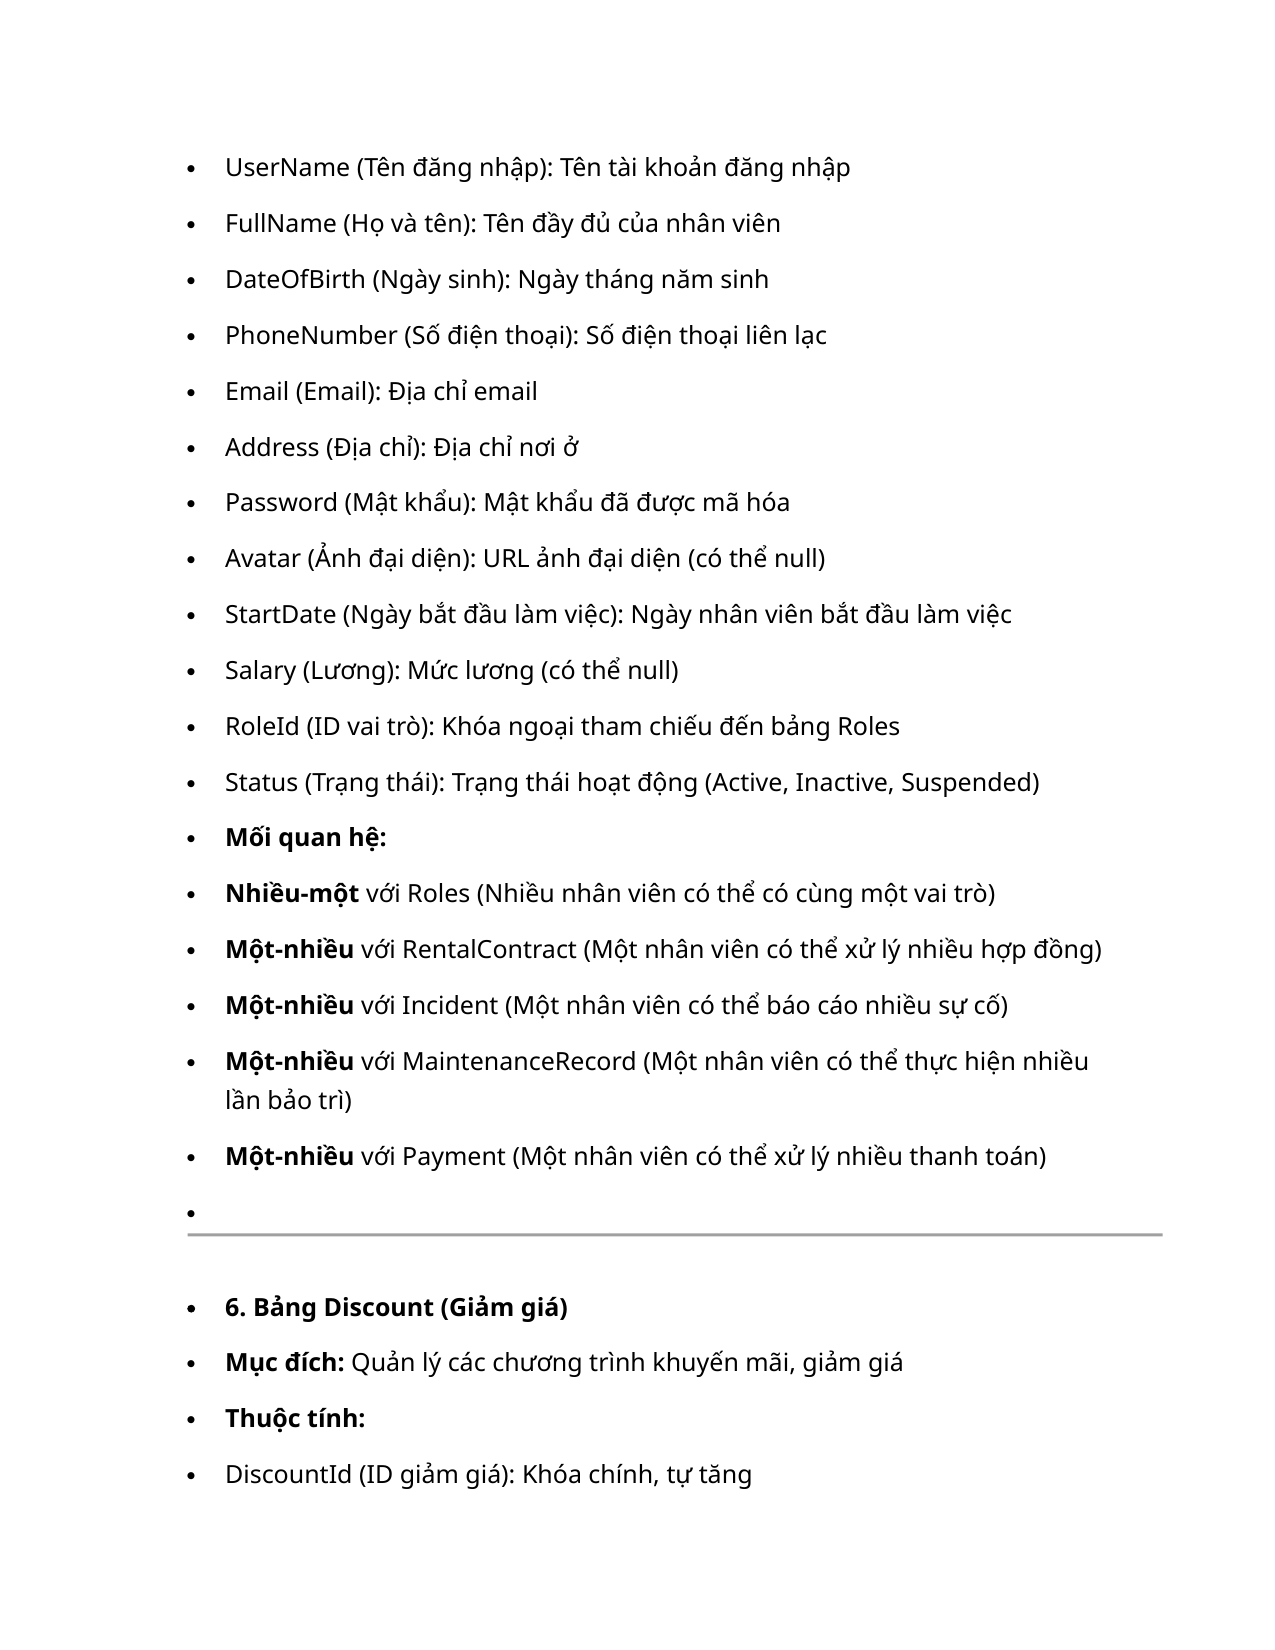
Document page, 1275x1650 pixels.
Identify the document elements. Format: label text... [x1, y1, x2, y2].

list Password (Mật khẩu): Mật khẩu đã được mã hóa [187, 485, 1125, 519]
list Thuộc tính: [187, 1401, 1125, 1435]
list PhoneNumber (Số điện thoại): Số điện thoại liên lạc [187, 317, 1125, 352]
list RoleId (ID vai trò): Khóa ngoại tham chiếu đến bảng Roles [187, 708, 1125, 742]
list Salary (Lương): Mức lương (có thể null) [187, 652, 1125, 687]
list Nhiều-một với Roles (Nhiều nhân viên có thể có cùng một vai trò) [187, 876, 1125, 910]
list DateOfBirth (Ngày sinh): Ngày tháng năm sinh [187, 262, 1125, 296]
list Status (Trạng thái): Trạng thái hoạt động (Active, Inactive, Suspended) [187, 764, 1125, 798]
list Mối quan hệ: [187, 820, 1125, 854]
list Avatar (Ảnh đại diện): URL ảnh đại diện (có thể null) [187, 541, 1125, 575]
list UserName (Tên đăng nhập): Tên tài khoản đăng nhập [187, 150, 1125, 184]
list Mục đích: Quản lý các chương trình khuyến mãi, giảm giá [187, 1345, 1125, 1379]
list StartDate (Ngày bắt đầu làm việc): Ngày nhân viên bắt đầu làm việc [187, 597, 1125, 631]
list Email (Email): Địa chỉ email [187, 373, 1125, 407]
list Một-nhiều với MaintenanceRecord (Một nhân viên có thể thực hiện nhiều lần bảo trì) [187, 1043, 1125, 1117]
list Một-nhiều với RentalContract (Một nhân viên có thể xử lý nhiều hợp đồng) [187, 932, 1125, 966]
list Address (Địa chỉ): Địa chỉ nơi ở [187, 429, 1125, 463]
list FullName (Họ và tên): Tên đầy đủ của nhân viên [187, 206, 1125, 240]
list Một-nhiều với Incident (Một nhân viên có thể báo cáo nhiều sự cố) [187, 987, 1125, 1022]
list Một-nhiều với Payment (Một nhân viên có thể xử lý nhiều thanh toán) [187, 1138, 1125, 1172]
list 6. Bảng Discount (Giảm giá) [187, 1289, 1125, 1323]
list DiscountId (ID giảm giá): Khóa chính, tự tăng [187, 1457, 1125, 1491]
